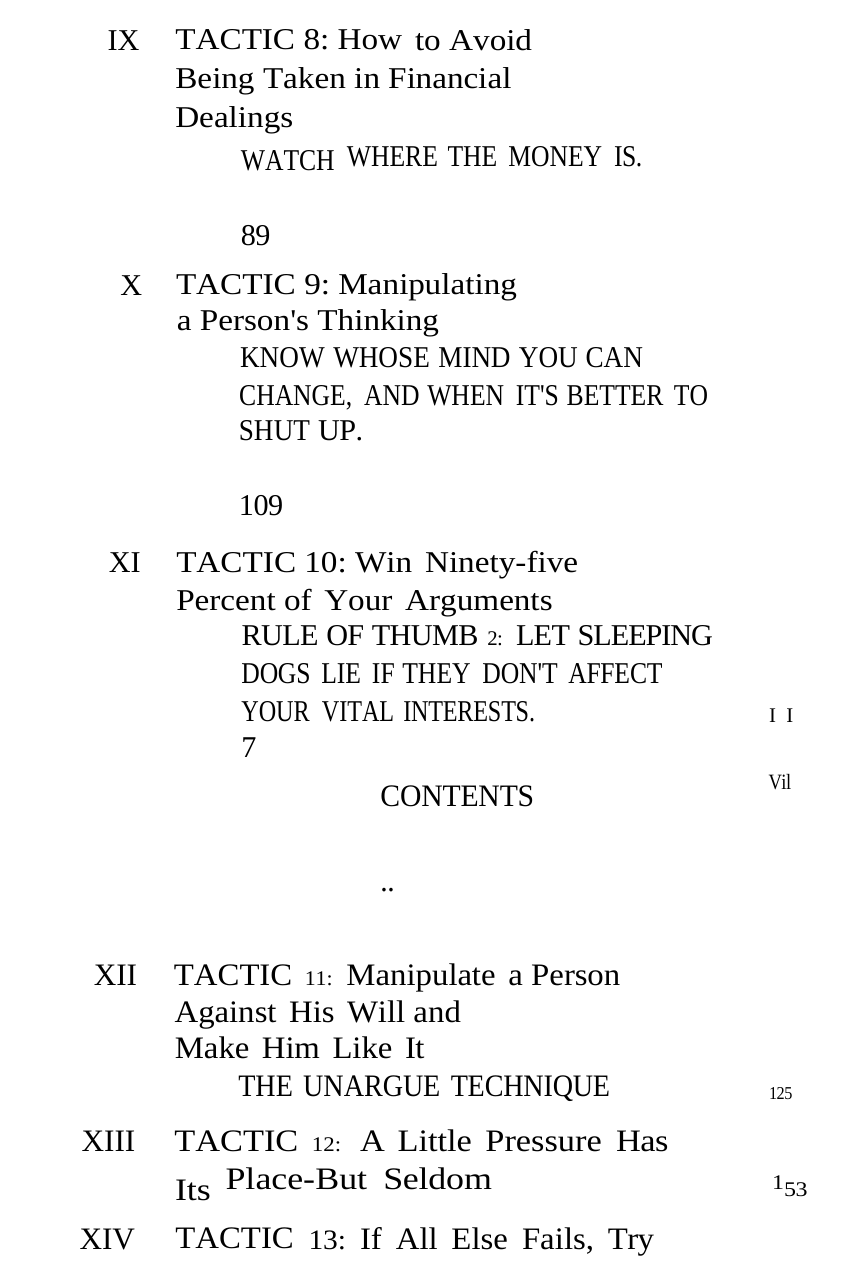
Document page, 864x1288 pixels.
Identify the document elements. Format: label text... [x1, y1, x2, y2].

text SHUT UP. 109 [239, 414, 804, 522]
text DOGS LIE IF THEY DON'T AFFECT [241, 655, 804, 690]
list TACTIC 10: Win Ninety-five Percent of Your Arguments [108, 544, 679, 617]
list TACTIC 9: Manipulating a Person's Thinking [120, 266, 533, 337]
text CONTENTS .. [380, 764, 804, 924]
list TACTIC 11: Manipulate a Person Against His Will and [93, 957, 620, 1029]
text YOUR VITAL INTERESTS. I I 7 [241, 694, 804, 764]
text KNOW WHOSE MIND YOU CAN CHANGE, AND WHEN IT'S BETTER TO [239, 339, 724, 412]
text RULE OF THUMB 2: LET SLEEPING [241, 620, 804, 652]
text WATCH WHERE THE MONEY IS. 89 [241, 137, 804, 249]
text Make Him Like It [174, 1029, 804, 1066]
list TACTIC 8: How to Avoid Being Taken in Financial Dealings [107, 22, 615, 133]
